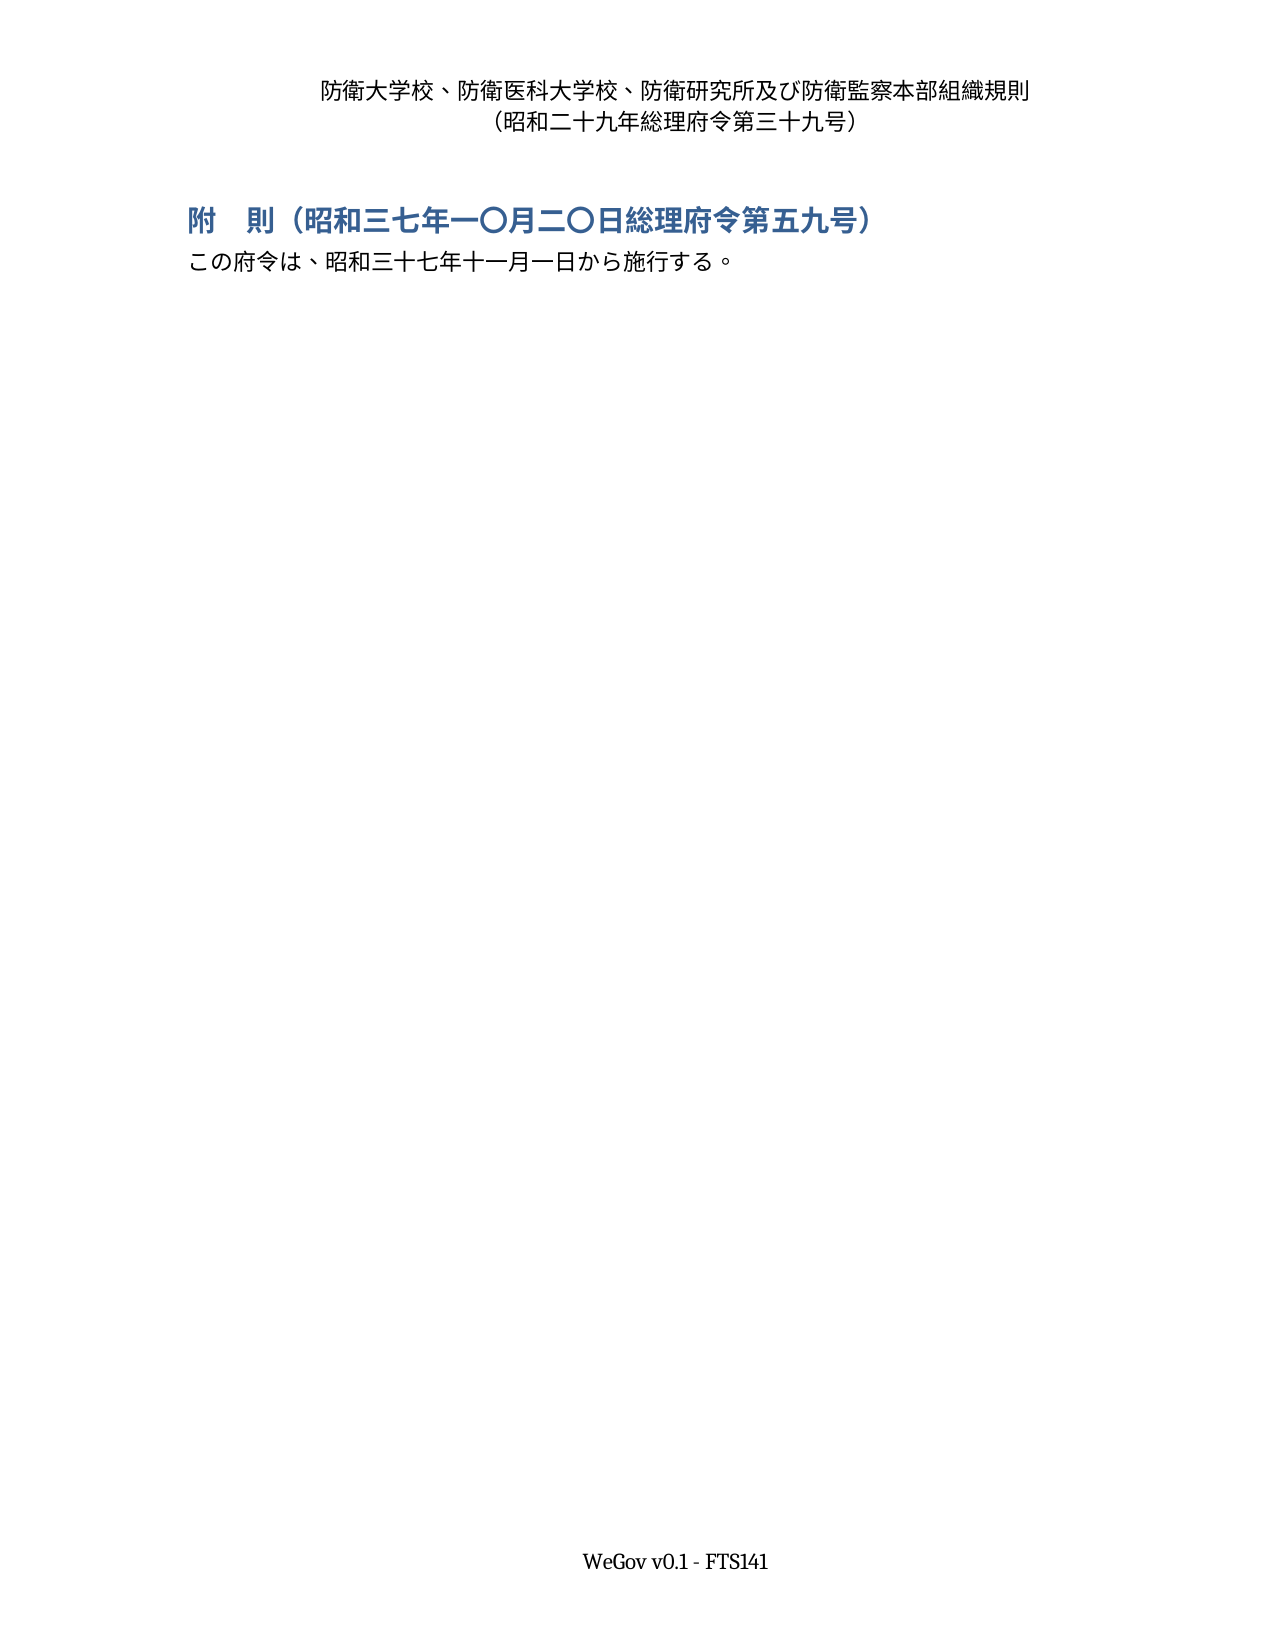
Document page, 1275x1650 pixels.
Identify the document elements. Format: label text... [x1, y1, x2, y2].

text この府令は、昭和三十七年十一月一日から施行する。 [187, 246, 1087, 277]
subtitle 附 則（昭和三七年一〇月二〇日総理府令第五九号） [187, 200, 1087, 240]
